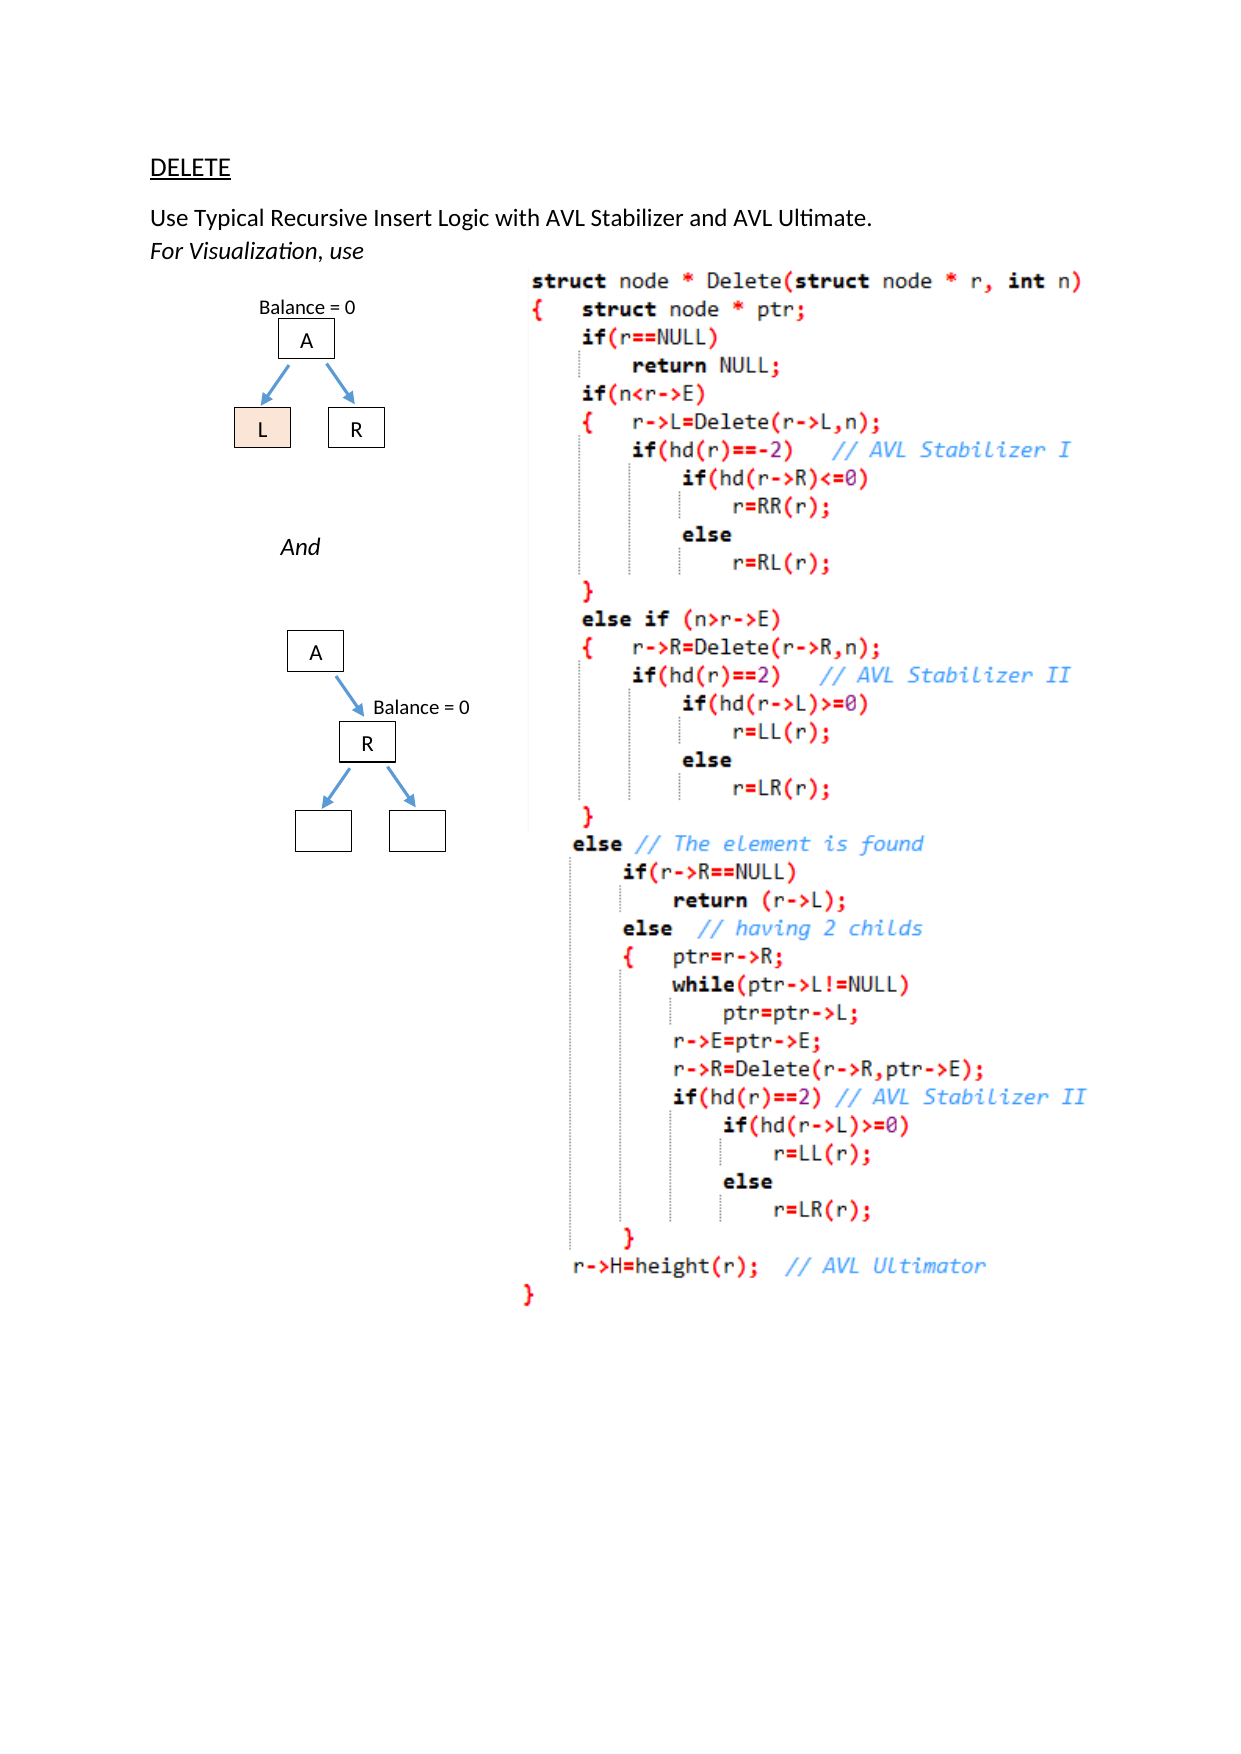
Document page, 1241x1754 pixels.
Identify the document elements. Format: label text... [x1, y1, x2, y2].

text For Visualization, use [150, 235, 1090, 266]
text DELETE [150, 150, 1090, 183]
picture [527, 268, 1091, 833]
picture [521, 834, 1091, 1314]
text Use Typical Recursive Insert Logic with AVL Stabilizer and AVL Ultimate. [150, 202, 1090, 233]
